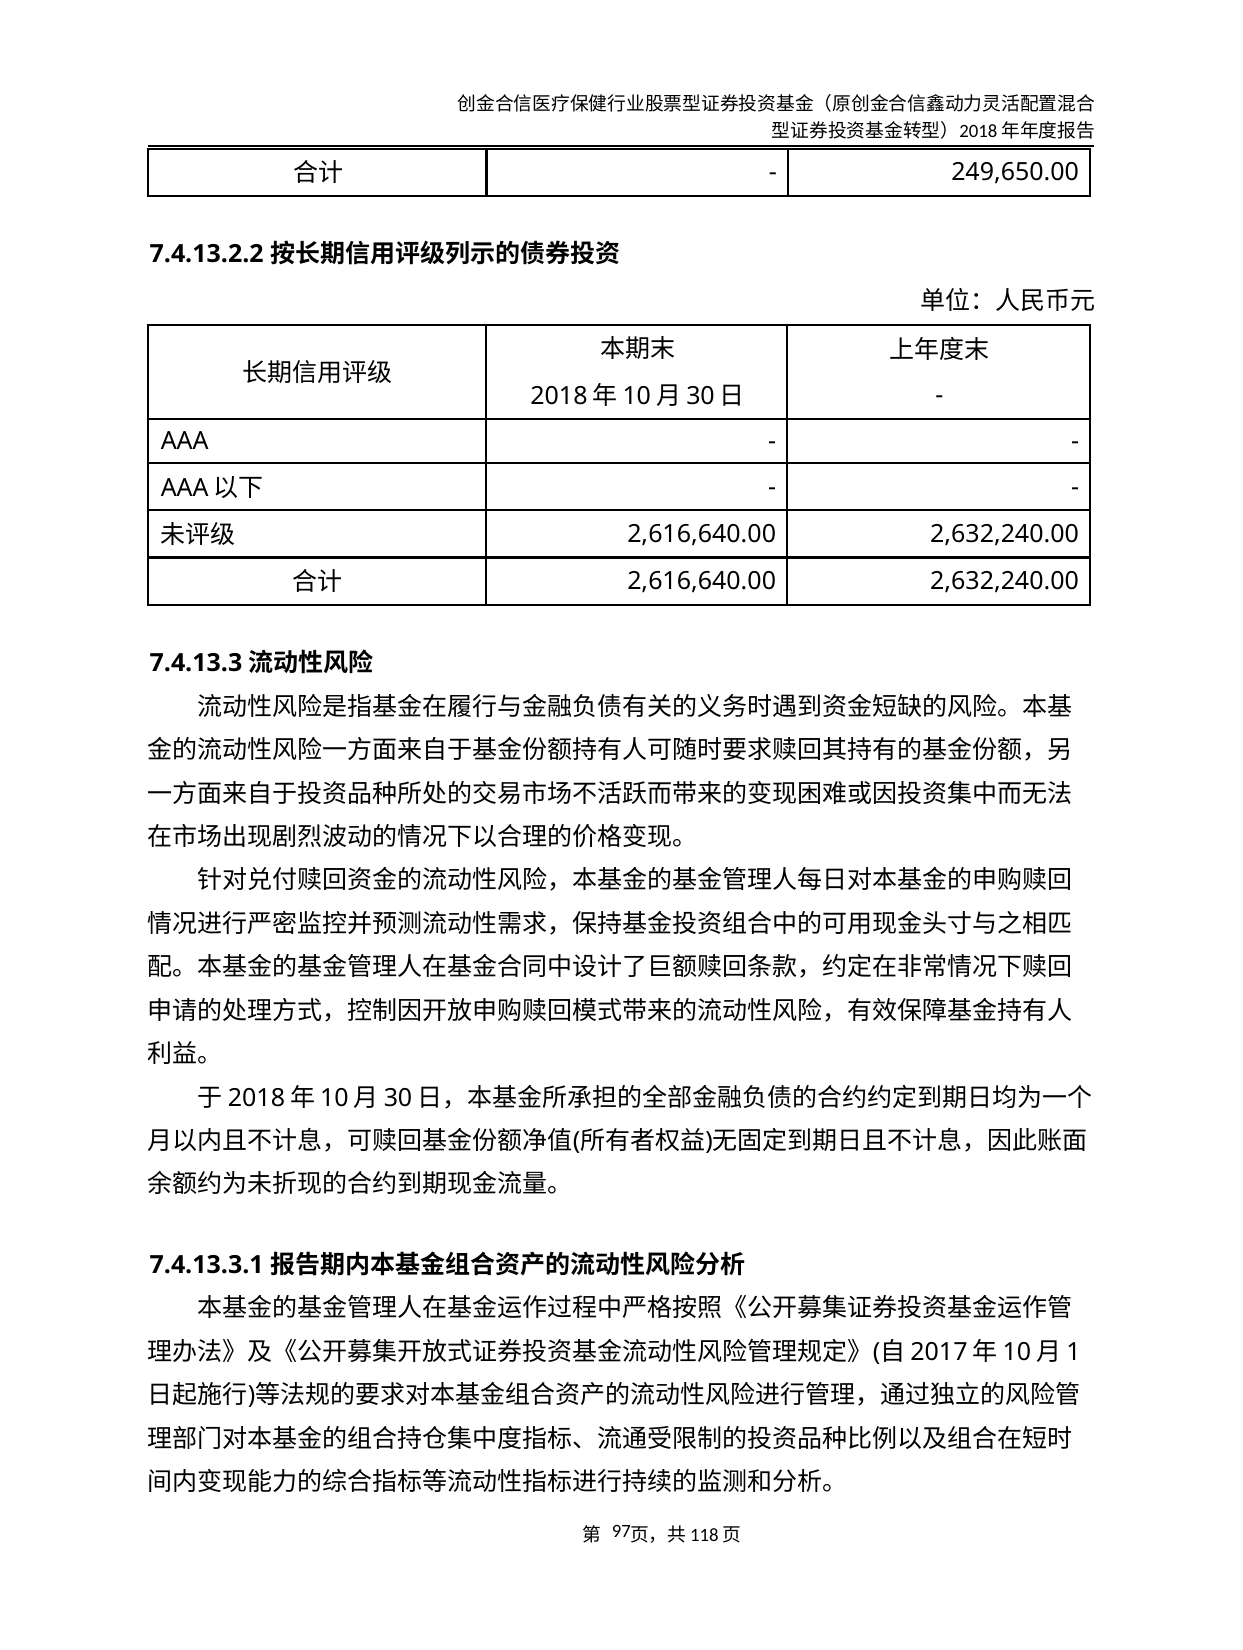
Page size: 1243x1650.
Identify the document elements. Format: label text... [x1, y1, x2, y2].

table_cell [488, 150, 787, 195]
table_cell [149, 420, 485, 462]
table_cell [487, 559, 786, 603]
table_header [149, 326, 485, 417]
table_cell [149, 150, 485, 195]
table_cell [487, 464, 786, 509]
text 7.4.13.3 流动性风险 [149, 643, 1094, 679]
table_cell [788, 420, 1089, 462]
text 单位：人民币元 [149, 280, 1094, 317]
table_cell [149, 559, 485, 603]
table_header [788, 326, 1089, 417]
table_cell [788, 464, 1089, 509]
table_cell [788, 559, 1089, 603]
text 本基金的基金管理人在基金运作过程中严格按照《公开募集证券投资基金运作管理办法》及《公开募集开放式证券投资基金流动性风险管理规定》(自2017年10月1日起施行)等法规的要求对本基金组合资产的流动性风险进行管理，通过独立的风险管理部门对本基金的组合持仓集中度指标、流通受限制的投资品种比例以及组合在短时间内变现能力的综合指标等流动性指标进行持续的监测和分析。 [148, 1288, 1094, 1498]
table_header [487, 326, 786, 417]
text 针对兑付赎回资金的流动性风险，本基金的基金管理人每日对本基金的申购赎回情况进行严密监控并预测流动性需求，保持基金投资组合中的可用现金头寸与之相匹配。本基金的基金管理人在基金合同中设计了巨额赎回条款，约定在非常情况下赎回申请的处理方式，控制因开放申购赎回模式带来的流动性风险，有效保障基金持有人利益。 [148, 860, 1094, 1070]
text 于2018年10月30日，本基金所承担的全部金融负债的合约约定到期日均为一个月以内且不计息，可赎回基金份额净值(所有者权益)无固定到期日且不计息，因此账面余额约为未折现的合约到期现金流量。 [148, 1077, 1094, 1200]
text 7.4.13.2.2 按长期信用评级列示的债券投资 [149, 234, 1094, 270]
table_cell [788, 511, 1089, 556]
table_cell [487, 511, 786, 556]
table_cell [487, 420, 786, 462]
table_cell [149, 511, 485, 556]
text 流动性风险是指基金在履行与金融负债有关的义务时遇到资金短缺的风险。本基金的流动性风险一方面来自于基金份额持有人可随时要求赎回其持有的基金份额，另一方面来自于投资品种所处的交易市场不活跃而带来的变现困难或因投资集中而无法在市场出现剧烈波动的情况下以合理的价格变现。 [148, 686, 1094, 853]
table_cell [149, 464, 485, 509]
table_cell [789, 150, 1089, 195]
text 7.4.13.3.1 报告期内本基金组合资产的流动性风险分析 [149, 1244, 1094, 1281]
